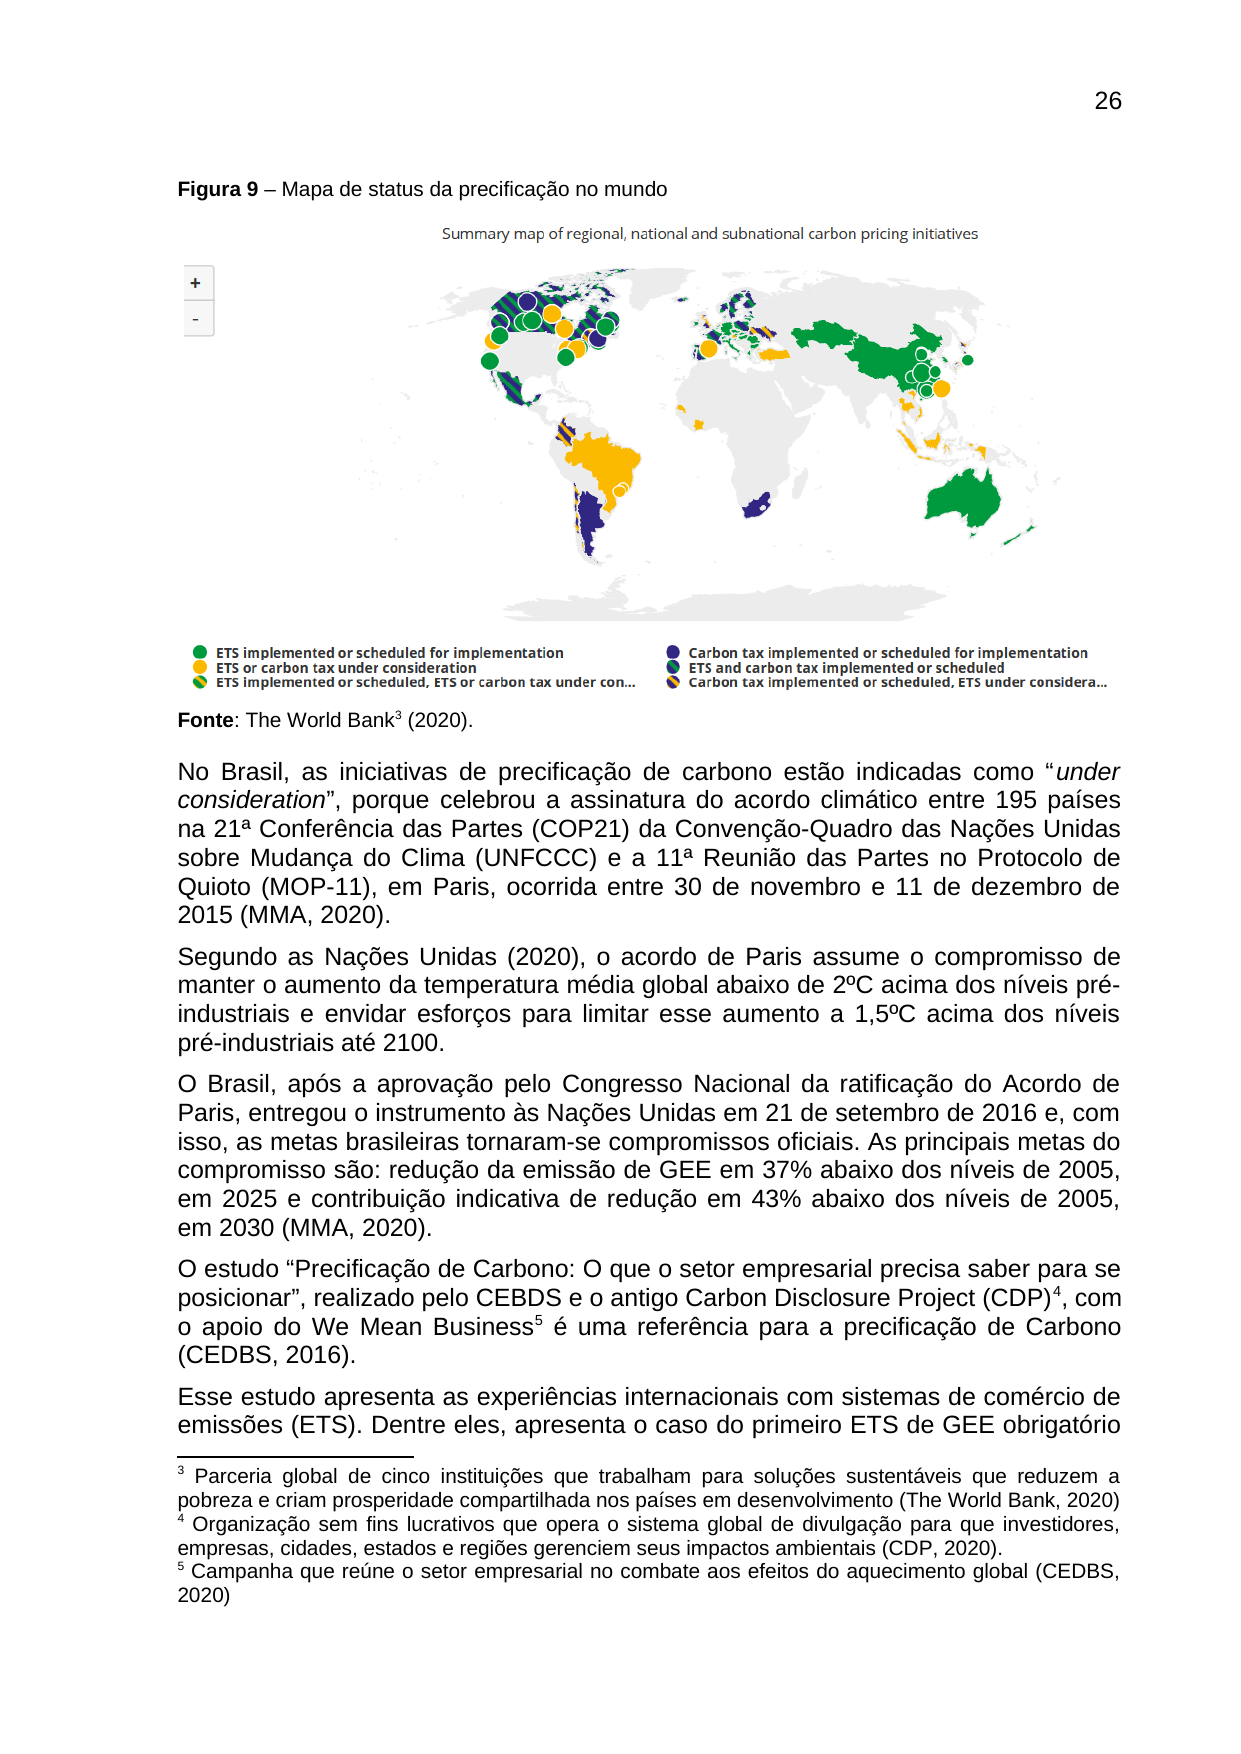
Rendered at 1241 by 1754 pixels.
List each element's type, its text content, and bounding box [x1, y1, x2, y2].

text Segundo as Nações Unidas (2020), o acordo de Paris assume o compromisso de manter o aumento da temperatura média global abaixo de 2ºC acima dos níveis pré-industriais e envidar esforços para limitar esse aumento a 1,5ºC acima dos níveis pré-industriais até 2100. [177, 942, 1122, 1057]
text O estudo “Precificação de Carbono: O que o setor empresarial precisa saber para se posicionar”, realizado pelo CEBDS e o antigo Carbon Disclosure Project (CDP), com o apoio do We Mean Business é uma referência para a precificação de Carbono (CEDBS, 2016). [177, 1254, 1122, 1369]
text Figura 9 – Mapa de status da precificação no mundo [177, 177, 1122, 201]
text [177, 1382, 1122, 1439]
text O Brasil, após a aprovação pelo Congresso Nacional da ratificação do Acordo de Paris, entregou o instrumento às Nações Unidas em 21 de setembro de 2016 e, com isso, as metas brasileiras tornaram-se compromissos oficiais. As principais metas do compromisso são: redução da emissão de GEE em 37% abaixo dos níveis de 2005, em 2025 e contribuição indicativa de redução em 43% abaixo dos níveis de 2005, em 2030 (MMA, 2020). [177, 1069, 1122, 1242]
text Fonte: The World Bank (2020). [177, 708, 1122, 732]
text No Brasil, as iniciativas de precificação de carbono estão indicadas como “under consideration”, porque celebrou a assinatura do acordo climático entre 195 países na 21ª Conferência das Partes (COP21) da Convenção-Quadro das Nações Unidas sobre Mudança do Clima (UNFCCC) e a 11ª Reunião das Partes no Protocolo de Quioto (MOP-11), em Paris, ocorrida entre 30 de novembro e 11 de dezembro de 2015 (MMA, 2020). [177, 757, 1122, 929]
picture [183, 213, 1116, 696]
